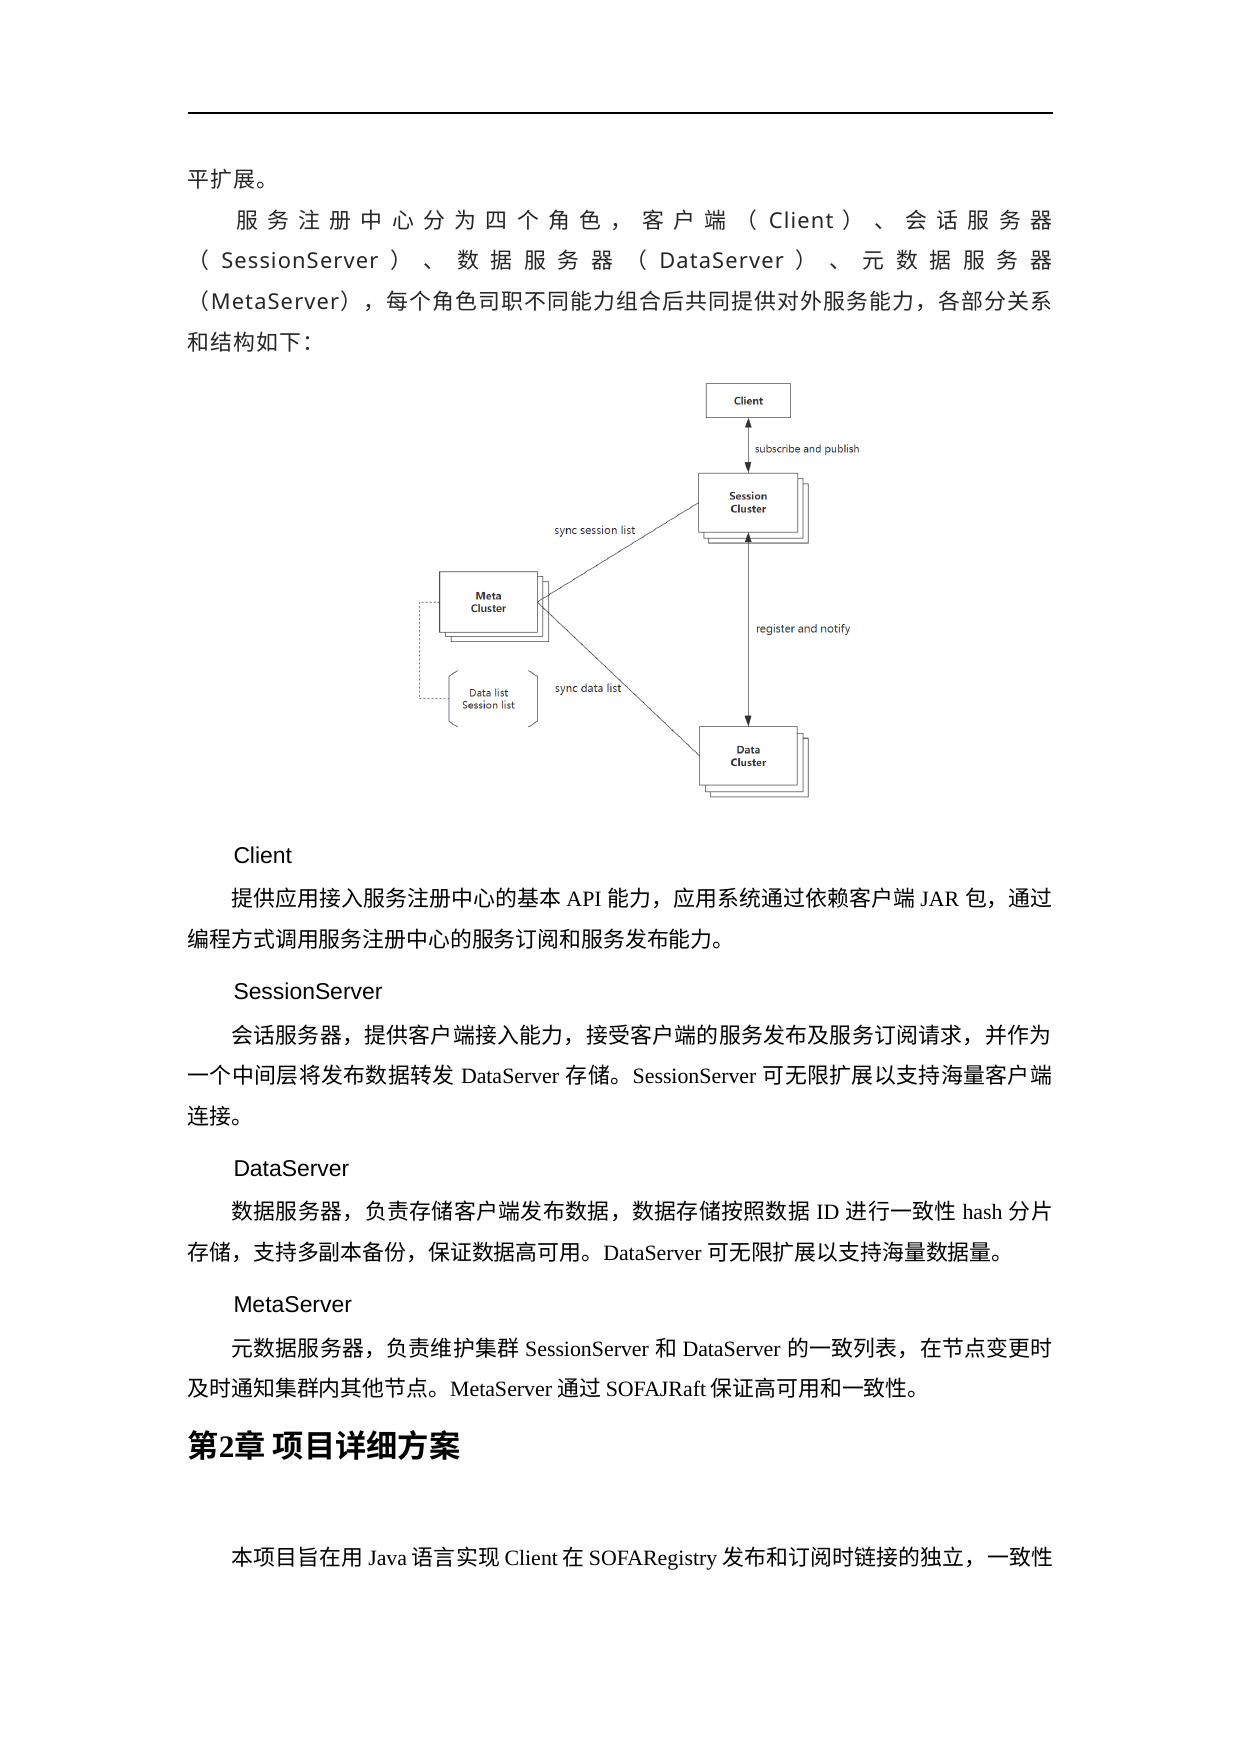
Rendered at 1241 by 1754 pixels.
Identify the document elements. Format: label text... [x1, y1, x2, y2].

text 元数据服务器，负责维护集群 SessionServer 和 DataServer 的一致列表，在节点变更时及时通知集群内其他节点。MetaServer 通过SOFAJRaft保证高可用和一致性。 [187, 1330, 1053, 1403]
text 会话服务器，提供客户端接入能力，接受客户端的服务发布及服务订阅请求，并作为一个中间层将发布数据转发 DataServer 存储。SessionServer 可无限扩展以支持海量客户端连接。 [187, 1017, 1053, 1131]
text SessionServer [187, 975, 1053, 1007]
text DataServer [187, 1152, 1053, 1184]
subtitle 项目详细方案 [187, 1411, 1053, 1476]
text Client [187, 839, 1053, 871]
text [187, 1539, 1053, 1572]
text 数据服务器，负责存储客户端发布数据，数据存储按照数据 ID 进行一致性 hash 分片存储，支持多副本备份，保证数据高可用。DataServer 可无限扩展以支持海量数据量。 [187, 1194, 1053, 1267]
text MetaServer [187, 1288, 1053, 1320]
picture [394, 364, 890, 810]
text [187, 162, 1053, 194]
text 提供应用接入服务注册中心的基本 API 能力，应用系统通过依赖客户端 JAR 包，通过编程方式调用服务注册中心的服务订阅和服务发布能力。 [187, 881, 1053, 954]
text 服务注册中心分为四个角色，客户端（Client）、会话服务器（SessionServer）、数据服务器（DataServer）、元数据服务器（MetaServer），每个角色司职不同能力组合后共同提供对外服务能力，各部分关系和结构如下： [187, 202, 1053, 357]
